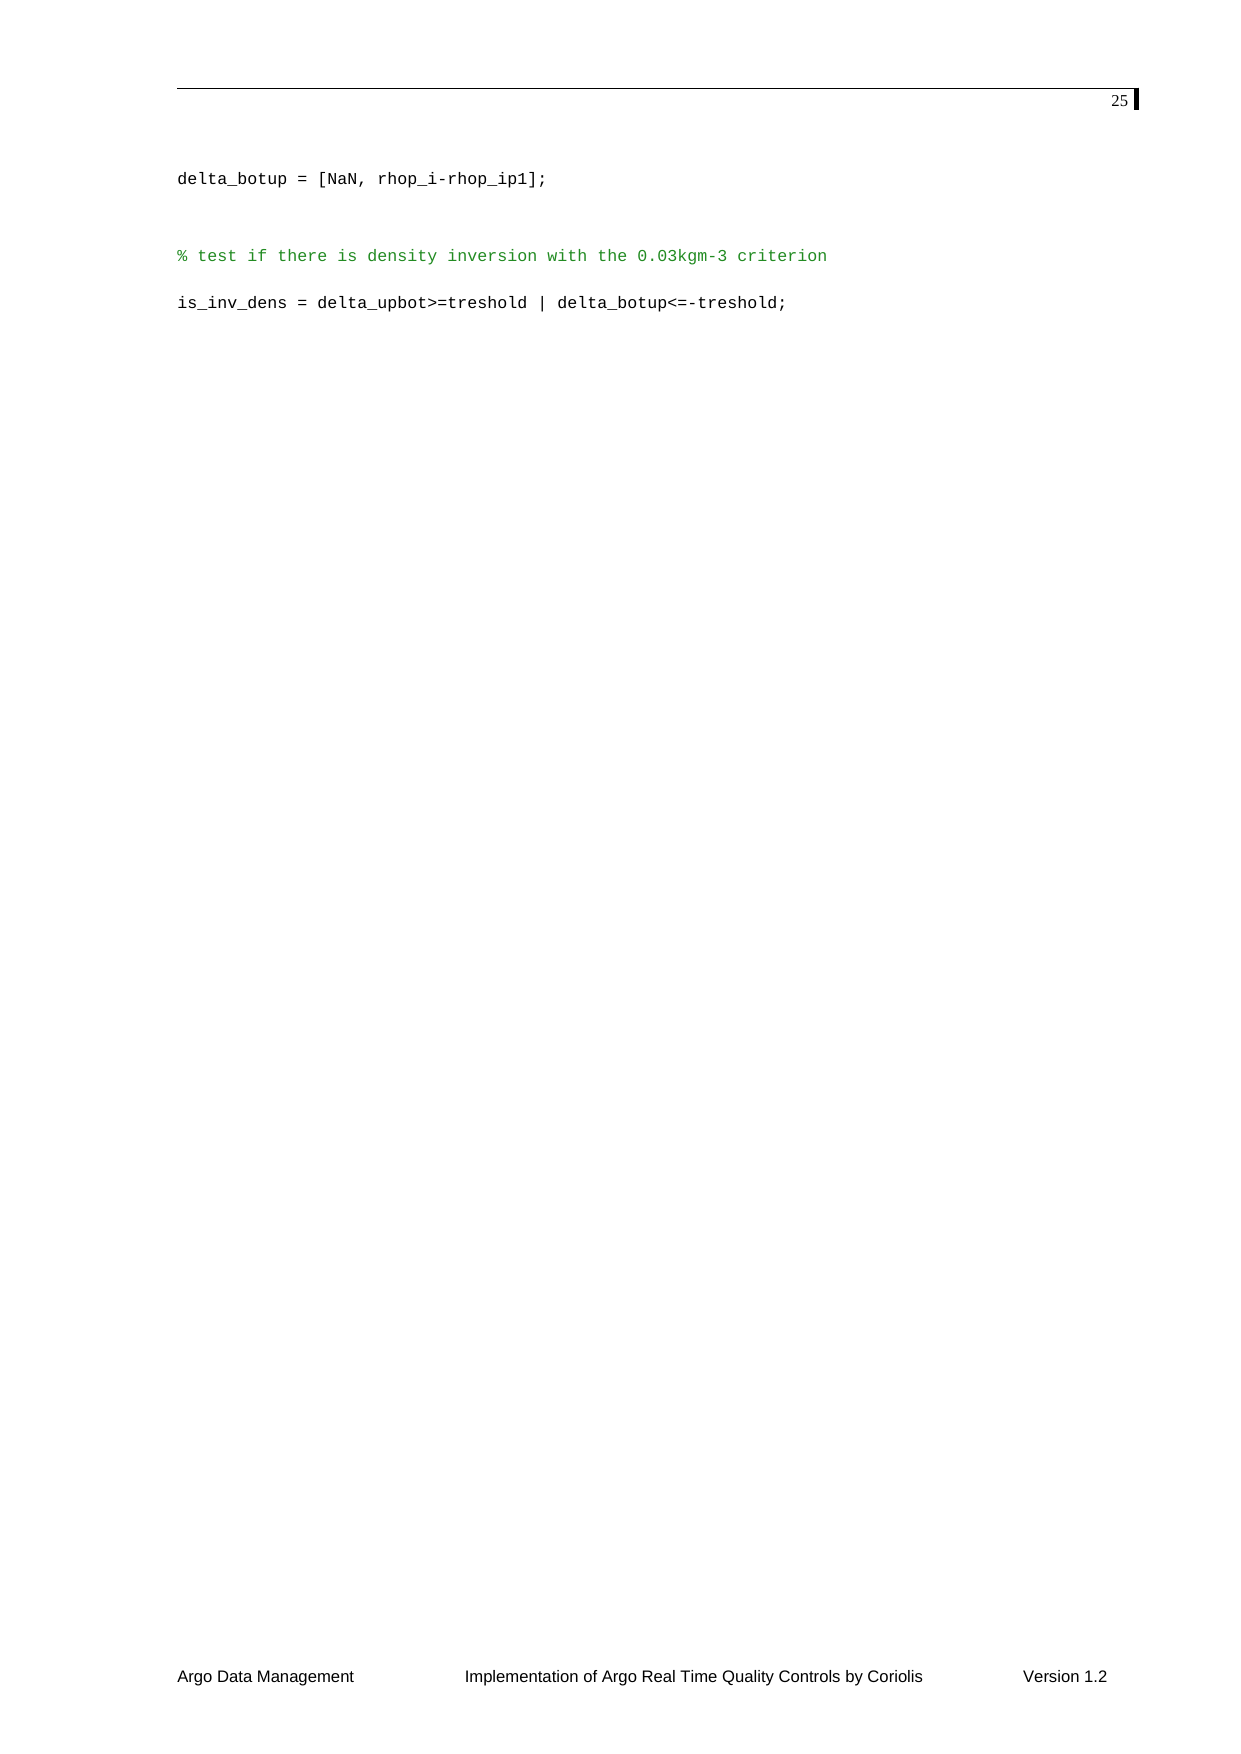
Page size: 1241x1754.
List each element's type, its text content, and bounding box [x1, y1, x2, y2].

text delta_botup = [NaN, rhop_i-rhop_ip1]; [177, 171, 1128, 189]
text is_inv_dens = delta_upbot>=treshold | delta_botup<=-treshold; [177, 295, 1128, 313]
text % test if there is density inversion with the 0.03kgm-3 criterion [177, 247, 1128, 266]
